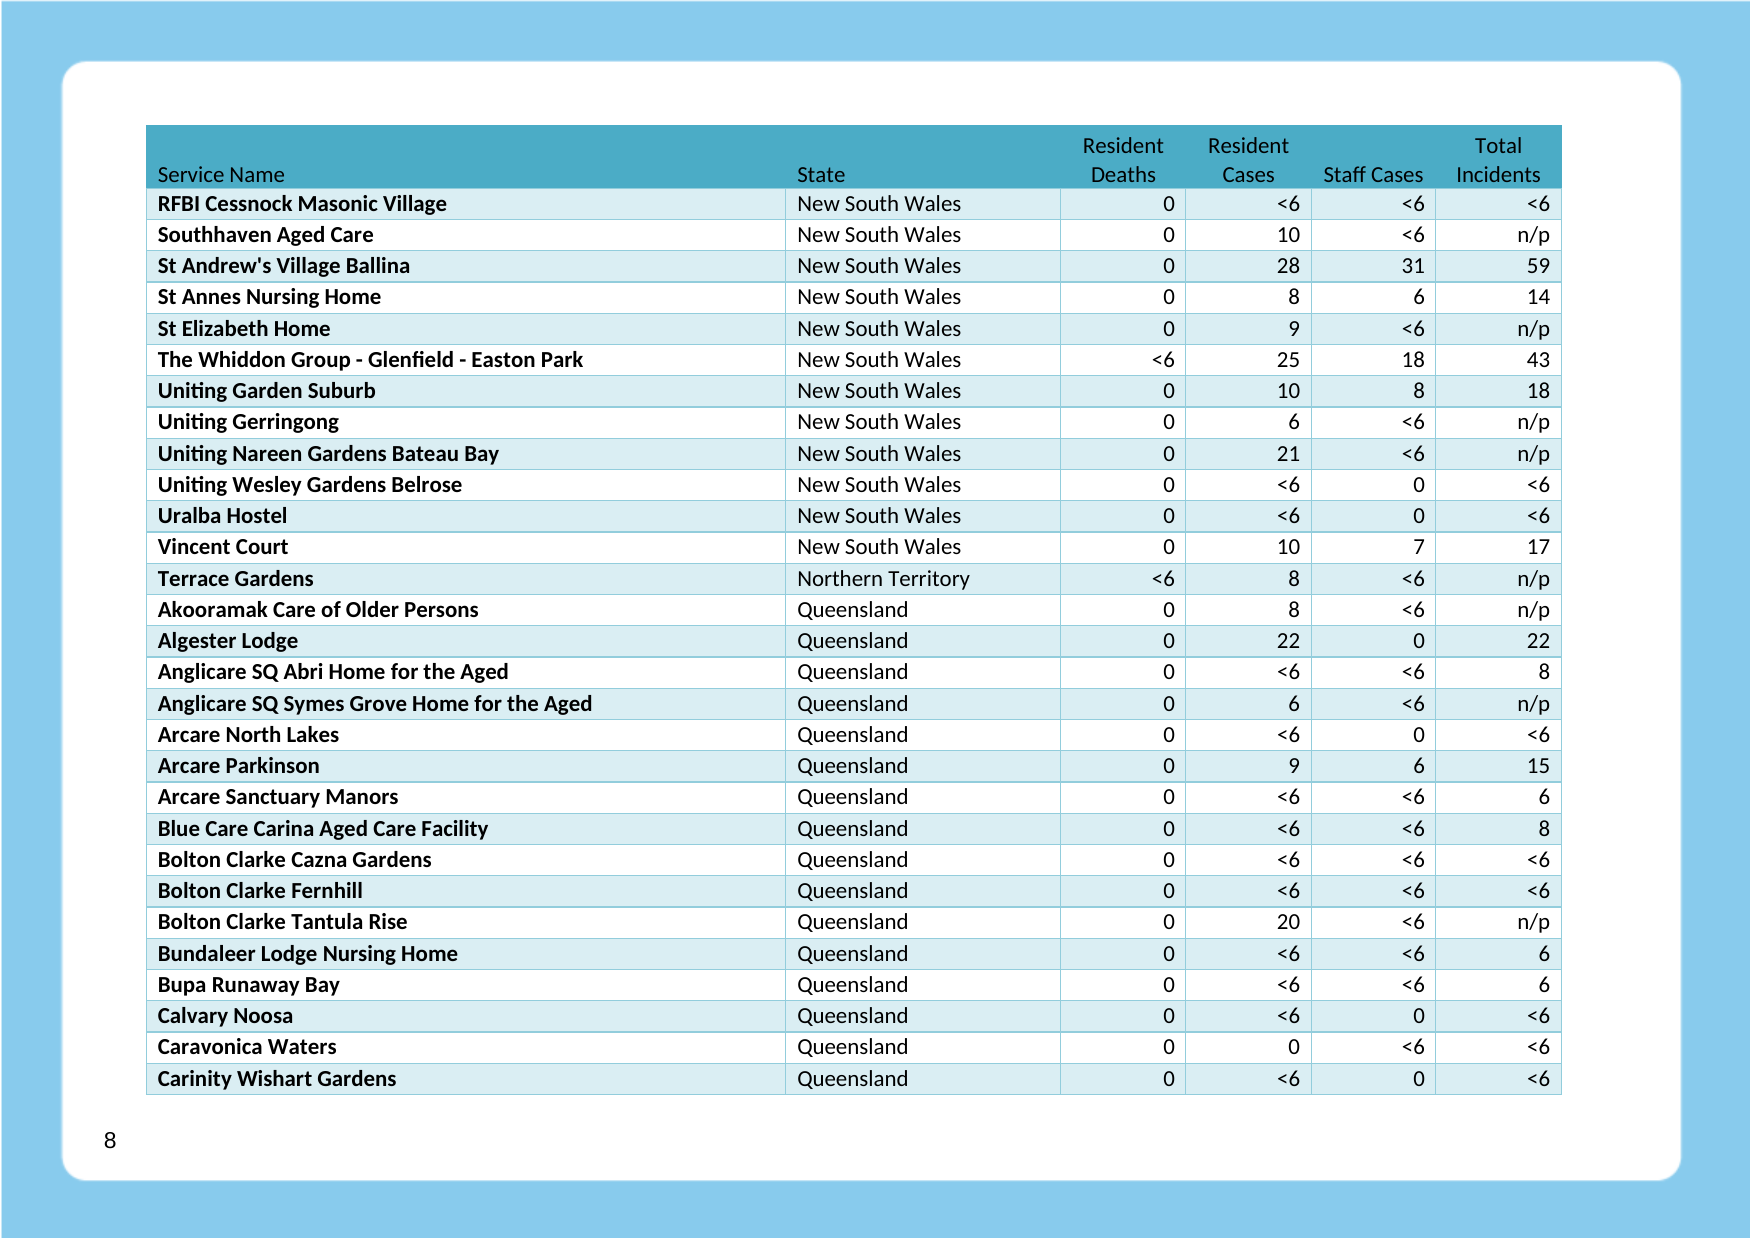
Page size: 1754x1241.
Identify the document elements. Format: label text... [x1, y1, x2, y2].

table_cell Caravonica Waters [147, 1033, 785, 1063]
table_cell New South Wales [786, 251, 1060, 281]
table_cell 0 [1312, 501, 1435, 531]
table_cell <6 [1186, 814, 1311, 844]
table_cell 0 [1061, 783, 1185, 813]
table_cell <6 [1186, 1001, 1311, 1031]
table_cell Northern Territory [786, 564, 1060, 594]
table_cell <6 [1436, 470, 1561, 500]
table_cell <6 [1436, 1033, 1561, 1063]
table_cell Bupa Runaway Bay [147, 970, 785, 1000]
table_cell 0 [1061, 876, 1185, 906]
table_cell 0 [1061, 720, 1185, 750]
table_cell St Annes Nursing Home [147, 283, 785, 313]
table_cell New South Wales [786, 189, 1060, 219]
table_cell <6 [1312, 1033, 1435, 1063]
table_cell 8 [1186, 595, 1311, 625]
table_cell Carinity Wishart Gardens [147, 1064, 785, 1094]
table_cell <6 [1312, 595, 1435, 625]
table_cell New South Wales [786, 220, 1060, 250]
table_cell <6 [1186, 970, 1311, 1000]
table_cell New South Wales [786, 376, 1060, 406]
table_cell 0 [1061, 658, 1185, 688]
table_cell Queensland [786, 751, 1060, 781]
table_cell Uniting Garden Suburb [147, 376, 785, 406]
table_cell 0 [1061, 1064, 1185, 1094]
table_cell 0 [1061, 470, 1185, 500]
table_cell <6 [1186, 876, 1311, 906]
table_cell New South Wales [786, 408, 1060, 438]
table_cell Algester Lodge [147, 626, 785, 656]
table_cell Anglicare SQ Symes Grove Home for the Aged [147, 689, 785, 719]
table_cell <6 [1186, 501, 1311, 531]
table_cell Queensland [786, 689, 1060, 719]
table_cell n/p [1436, 220, 1561, 250]
table_cell Queensland [786, 658, 1060, 688]
table_cell <6 [1186, 470, 1311, 500]
table_cell Bolton Clarke Tantula Rise [147, 908, 785, 938]
table_cell New South Wales [786, 314, 1060, 344]
table_cell <6 [1312, 908, 1435, 938]
table_cell n/p [1436, 908, 1561, 938]
table_cell <6 [1186, 658, 1311, 688]
table_cell 6 [1312, 751, 1435, 781]
table_cell 15 [1436, 751, 1561, 781]
table_cell 20 [1186, 908, 1311, 938]
table_cell 0 [1061, 189, 1185, 219]
table_cell n/p [1436, 439, 1561, 469]
table_cell <6 [1061, 564, 1185, 594]
table_cell <6 [1186, 1064, 1311, 1094]
table_cell Queensland [786, 1033, 1060, 1063]
table_cell Uralba Hostel [147, 501, 785, 531]
table_cell RFBI Cessnock Masonic Village [147, 189, 785, 219]
table_cell 21 [1186, 439, 1311, 469]
table_cell New South Wales [786, 533, 1060, 563]
table_cell <6 [1436, 1001, 1561, 1031]
table_cell St Elizabeth Home [147, 314, 785, 344]
table_cell <6 [1312, 658, 1435, 688]
table_header Resident Cases [1186, 126, 1311, 188]
table_cell Queensland [786, 1064, 1060, 1094]
table_cell Queensland [786, 845, 1060, 875]
table_cell <6 [1186, 189, 1311, 219]
table_cell Uniting Gerringong [147, 408, 785, 438]
table_cell Arcare Parkinson [147, 751, 785, 781]
table_cell <6 [1436, 189, 1561, 219]
table_cell Blue Care Carina Aged Care Facility [147, 814, 785, 844]
table_cell <6 [1312, 939, 1435, 969]
table_cell 8 [1436, 814, 1561, 844]
table_cell Akooramak Care of Older Persons [147, 595, 785, 625]
table_cell <6 [1436, 1064, 1561, 1094]
table_header Service Name [147, 126, 785, 188]
table_cell 0 [1312, 470, 1435, 500]
table_cell 18 [1436, 376, 1561, 406]
table_cell Queensland [786, 720, 1060, 750]
table_cell <6 [1312, 689, 1435, 719]
table_cell n/p [1436, 564, 1561, 594]
table_cell Bolton Clarke Cazna Gardens [147, 845, 785, 875]
table_cell New South Wales [786, 501, 1060, 531]
table_cell 0 [1061, 220, 1185, 250]
table_cell Arcare North Lakes [147, 720, 785, 750]
table_cell 0 [1061, 251, 1185, 281]
table_cell Arcare Sanctuary Manors [147, 783, 785, 813]
table_header Staff Cases [1312, 126, 1435, 188]
table_cell 59 [1436, 251, 1561, 281]
table_cell 0 [1061, 1001, 1185, 1031]
table_cell 8 [1312, 376, 1435, 406]
table_cell Queensland [786, 1001, 1060, 1031]
table_cell 31 [1312, 251, 1435, 281]
table_cell 6 [1436, 783, 1561, 813]
table_cell <6 [1436, 845, 1561, 875]
table_cell 0 [1061, 939, 1185, 969]
table_cell 8 [1186, 564, 1311, 594]
table_cell Calvary Noosa [147, 1001, 785, 1031]
table_cell <6 [1436, 501, 1561, 531]
table_cell 0 [1061, 283, 1185, 313]
table_cell <6 [1186, 939, 1311, 969]
table_cell 14 [1436, 283, 1561, 313]
table_cell The Whiddon Group - Glenfield - Easton Park [147, 345, 785, 375]
table_cell 17 [1436, 533, 1561, 563]
table_cell 0 [1061, 814, 1185, 844]
table_header Total Incidents [1436, 126, 1561, 188]
table_header State [786, 126, 1060, 188]
table_cell 0 [1312, 720, 1435, 750]
table_cell 28 [1186, 251, 1311, 281]
table_cell 0 [1061, 595, 1185, 625]
table_cell 8 [1436, 658, 1561, 688]
table_cell <6 [1436, 720, 1561, 750]
table_cell 0 [1061, 626, 1185, 656]
table_cell <6 [1312, 189, 1435, 219]
picture [3, 2, 1750, 1238]
table_cell <6 [1312, 845, 1435, 875]
table_cell 10 [1186, 220, 1311, 250]
table_cell New South Wales [786, 439, 1060, 469]
table_cell 0 [1061, 1033, 1185, 1063]
table_cell <6 [1312, 408, 1435, 438]
table_cell 8 [1186, 283, 1311, 313]
table_cell <6 [1312, 970, 1435, 1000]
table_cell Queensland [786, 939, 1060, 969]
table_header Resident Deaths [1061, 126, 1185, 188]
table_cell Uniting Nareen Gardens Bateau Bay [147, 439, 785, 469]
table_cell 0 [1061, 751, 1185, 781]
table_cell <6 [1312, 564, 1435, 594]
table_cell <6 [1312, 220, 1435, 250]
table_cell <6 [1312, 876, 1435, 906]
table_cell 22 [1186, 626, 1311, 656]
table_cell New South Wales [786, 283, 1060, 313]
table_cell 25 [1186, 345, 1311, 375]
table_cell <6 [1186, 845, 1311, 875]
table_cell <6 [1061, 345, 1185, 375]
table_cell Bolton Clarke Fernhill [147, 876, 785, 906]
table_cell n/p [1436, 689, 1561, 719]
table_cell <6 [1312, 814, 1435, 844]
table_cell <6 [1186, 720, 1311, 750]
table_cell 0 [1312, 1001, 1435, 1031]
table_cell 10 [1186, 376, 1311, 406]
table_cell 6 [1186, 408, 1311, 438]
table_cell <6 [1312, 439, 1435, 469]
table_cell n/p [1436, 408, 1561, 438]
table_cell 0 [1061, 408, 1185, 438]
table_cell 6 [1436, 939, 1561, 969]
table_cell 43 [1436, 345, 1561, 375]
table_cell St Andrew's Village Ballina [147, 251, 785, 281]
table_cell 0 [1061, 533, 1185, 563]
table_cell <6 [1186, 783, 1311, 813]
table_cell 0 [1061, 908, 1185, 938]
table_cell 9 [1186, 314, 1311, 344]
table_cell 7 [1312, 533, 1435, 563]
table_cell 0 [1186, 1033, 1311, 1063]
table_cell Queensland [786, 970, 1060, 1000]
table_cell 22 [1436, 626, 1561, 656]
table_cell 6 [1436, 970, 1561, 1000]
table_cell <6 [1312, 314, 1435, 344]
table_cell 0 [1312, 1064, 1435, 1094]
table_cell Queensland [786, 595, 1060, 625]
table_cell 6 [1186, 689, 1311, 719]
table_cell 9 [1186, 751, 1311, 781]
table_cell Queensland [786, 626, 1060, 656]
table_cell 6 [1312, 283, 1435, 313]
table_cell 0 [1061, 970, 1185, 1000]
table_cell 0 [1061, 845, 1185, 875]
table_cell n/p [1436, 314, 1561, 344]
table_cell 10 [1186, 533, 1311, 563]
table_cell Queensland [786, 814, 1060, 844]
table_cell Anglicare SQ Abri Home for the Aged [147, 658, 785, 688]
table_cell 0 [1061, 376, 1185, 406]
table_cell Vincent Court [147, 533, 785, 563]
table_cell New South Wales [786, 470, 1060, 500]
table_cell 18 [1312, 345, 1435, 375]
table_cell 0 [1312, 626, 1435, 656]
table_cell 0 [1061, 689, 1185, 719]
table_cell n/p [1436, 595, 1561, 625]
table_cell New South Wales [786, 345, 1060, 375]
table_cell Southhaven Aged Care [147, 220, 785, 250]
table_cell Bundaleer Lodge Nursing Home [147, 939, 785, 969]
table_cell Queensland [786, 876, 1060, 906]
table_cell 0 [1061, 439, 1185, 469]
table_cell 0 [1061, 314, 1185, 344]
table_cell Terrace Gardens [147, 564, 785, 594]
table_cell Uniting Wesley Gardens Belrose [147, 470, 785, 500]
table_cell Queensland [786, 783, 1060, 813]
table_cell 0 [1061, 501, 1185, 531]
table_cell Queensland [786, 908, 1060, 938]
table_cell <6 [1312, 783, 1435, 813]
table_cell <6 [1436, 876, 1561, 906]
